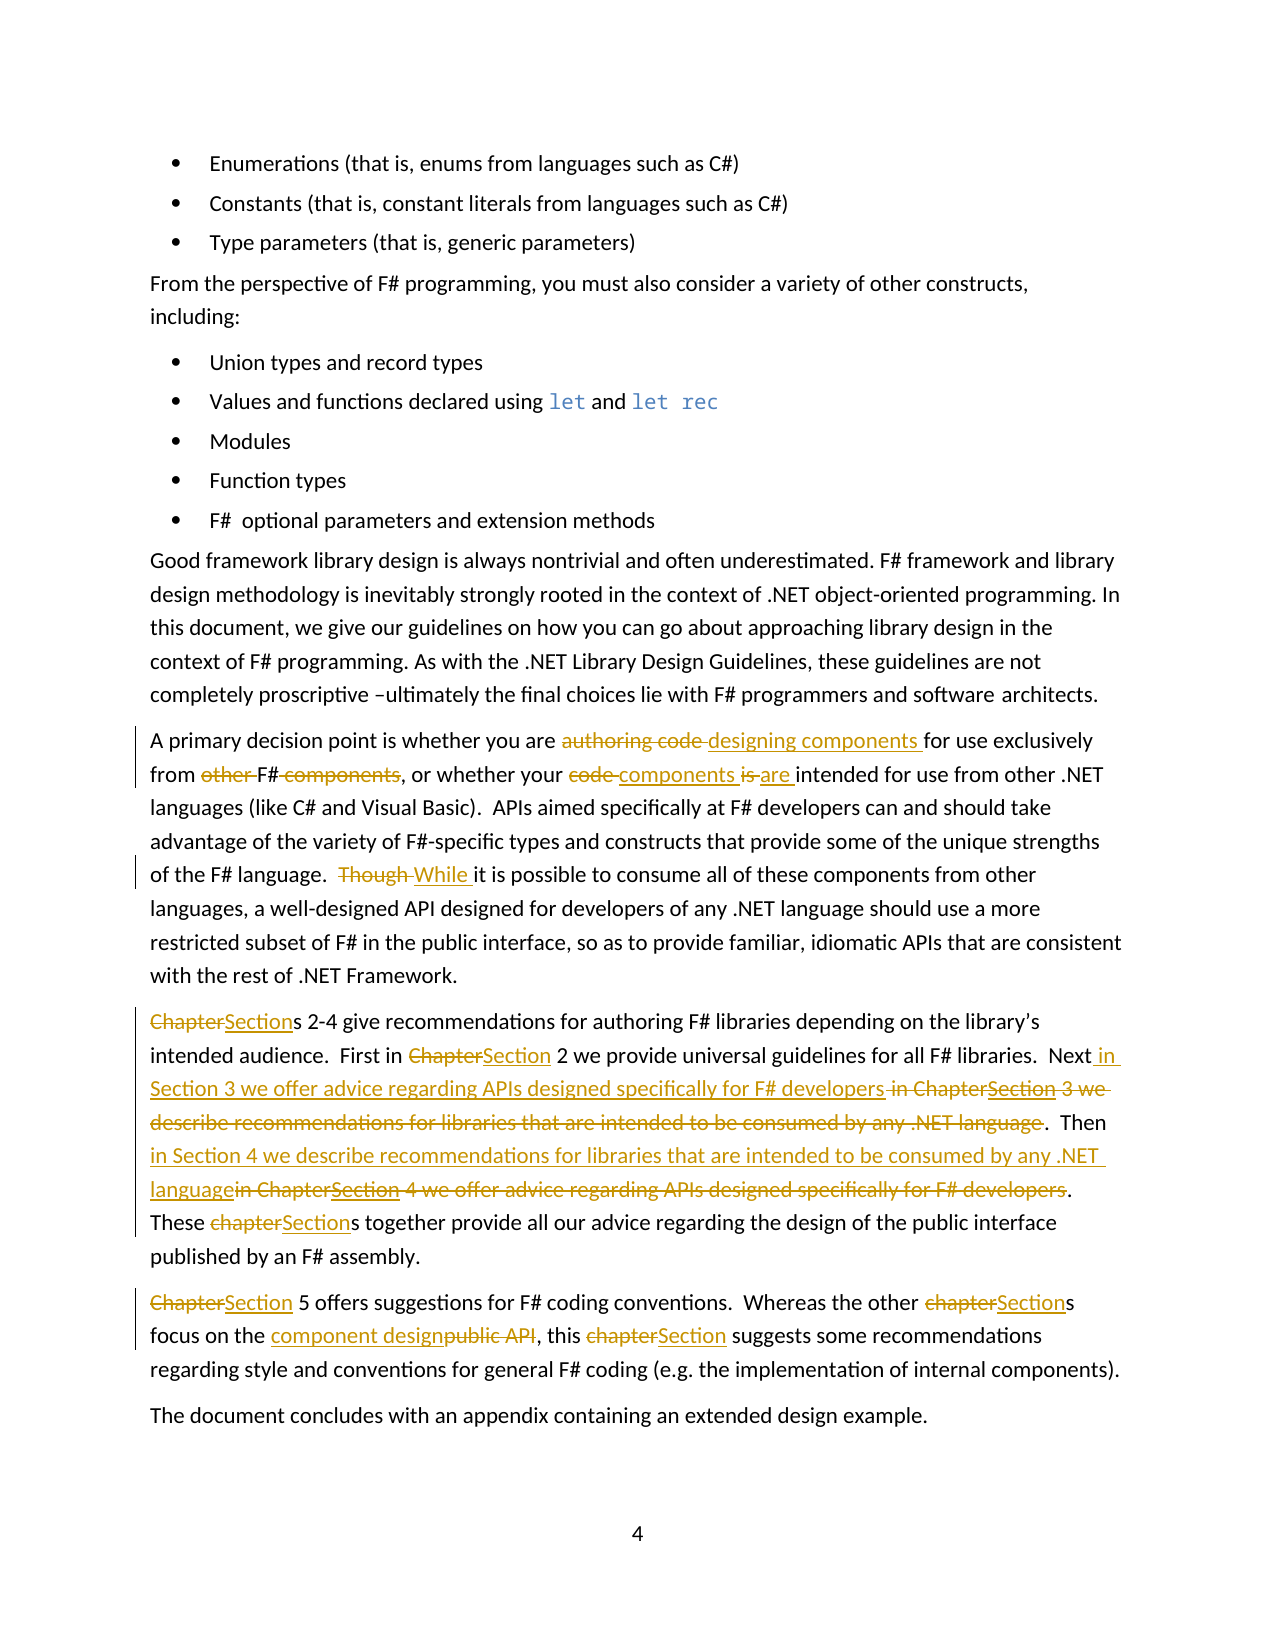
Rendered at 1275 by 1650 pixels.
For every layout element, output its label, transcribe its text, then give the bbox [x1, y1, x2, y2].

list Constants (that is, constant literals from languages such as C#) [172, 189, 1125, 217]
list Type parameters (that is, generic parameters) [172, 229, 1125, 256]
list Enumerations (that is, enums from languages such as C#) [172, 150, 1125, 177]
list Union types and record types [172, 348, 1125, 375]
list Function types [172, 467, 1125, 494]
text 5 offers suggestions for F# coding conventions. Whereas the other s focus on the , this suggests some recommendations regarding style and conventions for general F# coding (e.g. the implementation of internal components). [150, 1288, 1125, 1383]
text A primary decision point is whether you are for use exclusively from F#, or whether your intended for use from other .NET languages (like C# and Visual Basic). APIs aimed specifically at F# developers can and should take advantage of the variety of F#-specific types and constructs that provide some of the unique strengths of the F# language. it is possible to consume all of these components from other languages, a well-designed API designed for developers of any .NET language should use a more restricted subset of F# in the public interface, so as to provide familiar, idiomatic APIs that are consistent with the rest of .NET Framework. [150, 726, 1125, 989]
text Good framework library design is always nontrivial and often underestimated. F# framework and library design methodology is inevitably strongly rooted in the context of .NET object-oriented programming. In this document, we give our guidelines on how you can go about approaching library design in the context of F# programming. As with the .NET Library Design Guidelines, these guidelines are not completely proscriptive –ultimately the final choices lie with F# programmers and software architects. [150, 546, 1125, 708]
list Values and functions declared using let and let rec [172, 388, 1125, 415]
list Modules [172, 427, 1125, 454]
text s 2-4 give recommendations for authoring F# libraries depending on the library’s intended audience. First in 2 we provide universal guidelines for all F# libraries. Next. Then . These s together provide all our advice regarding the design of the public interface published by an F# assembly. [150, 1007, 1125, 1270]
text The document concludes with an appendix containing an extended design example. [150, 1401, 1125, 1429]
list F# optional parameters and extension methods [172, 507, 1125, 534]
text From the perspective of F# programming, you must also consider a variety of other constructs, including: [150, 269, 1125, 330]
